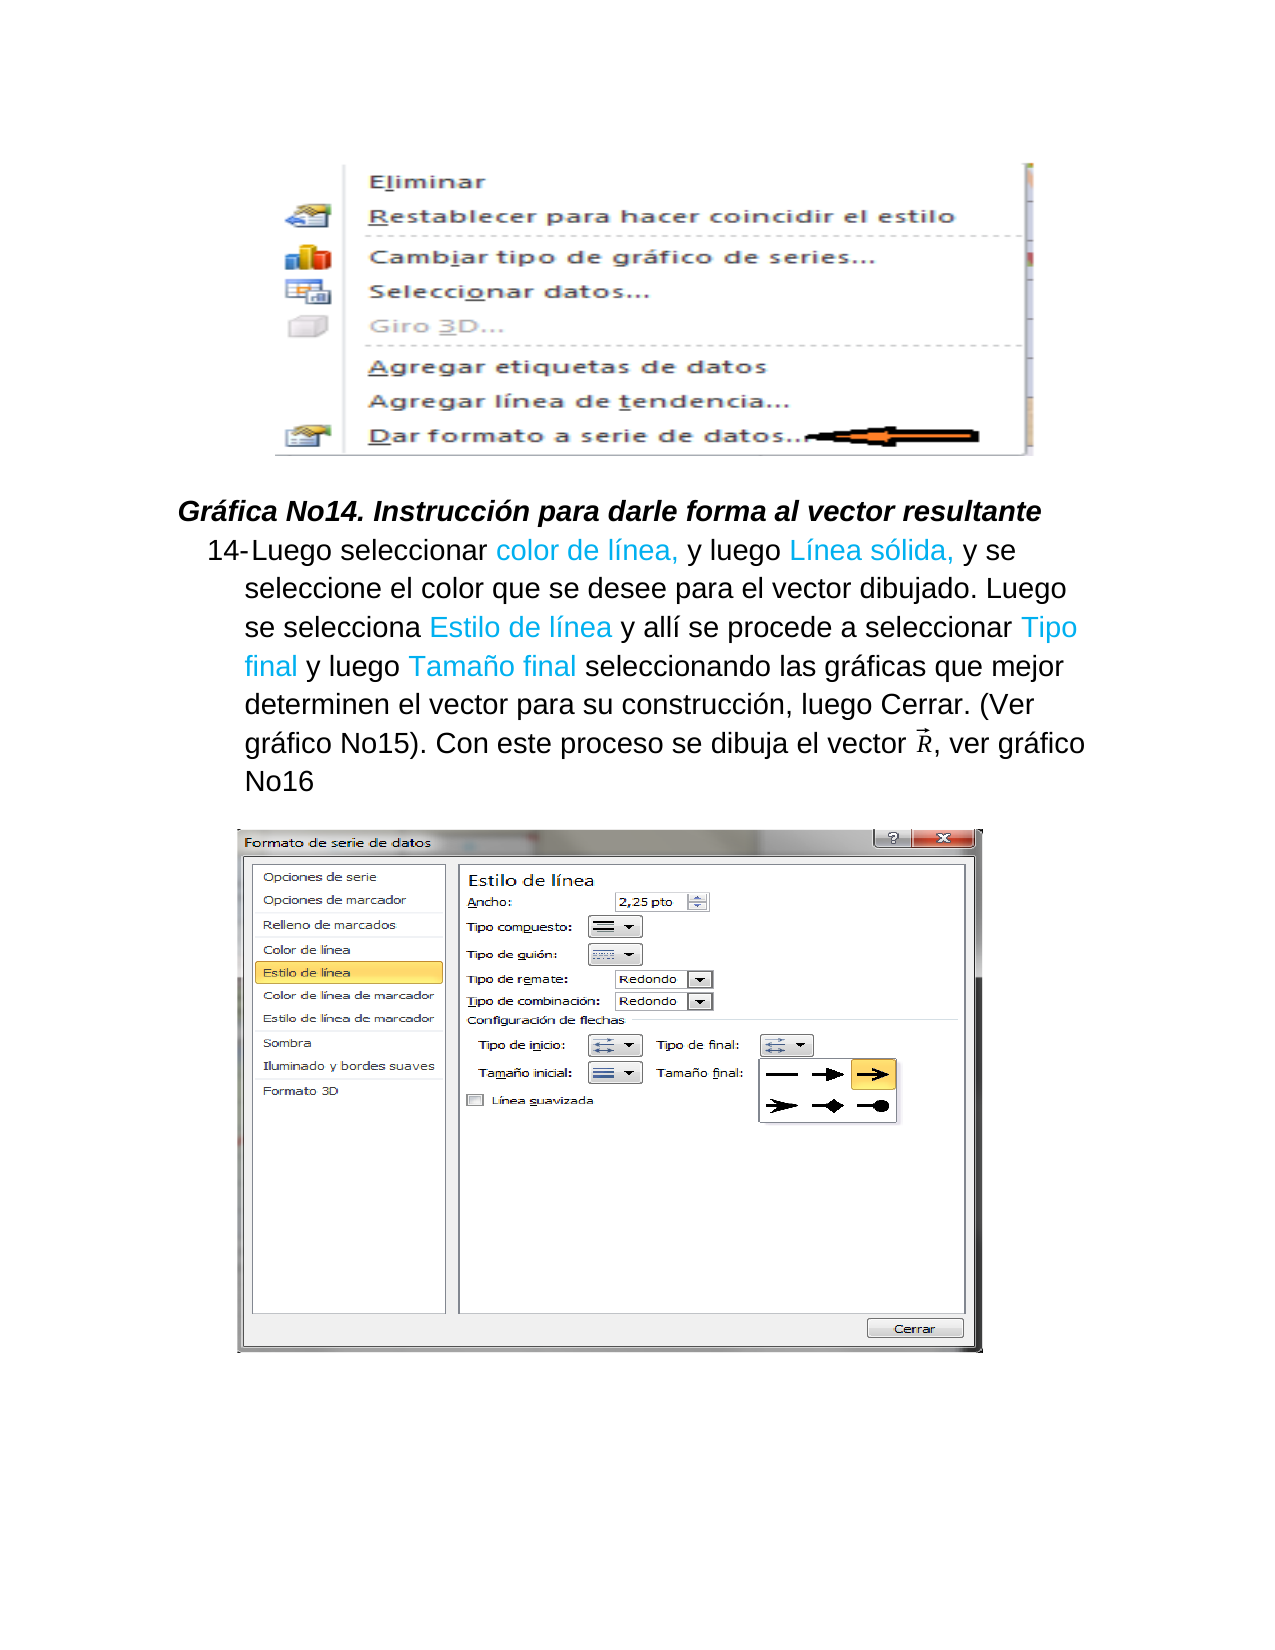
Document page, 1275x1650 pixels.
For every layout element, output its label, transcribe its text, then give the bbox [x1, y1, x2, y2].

picture [236, 829, 982, 1351]
picture [272, 154, 1034, 453]
text Gráfica No14. Instrucción para darle forma al vector resultante [177, 456, 1098, 528]
list Luego seleccionar color de línea, y luego Línea sólida, y se seleccione el color que se desee para el vector dibujado. Luego se selecciona Estilo de línea y allí se procede a seleccionar Tipo final y luego Tamaño final seleccionando las gráficas que mejor determinen el vector para su construcción, luego Cerrar. (Ver gráfico No15). Con este proceso se dibuja el vector , ver gráfico No16 [207, 533, 1098, 798]
